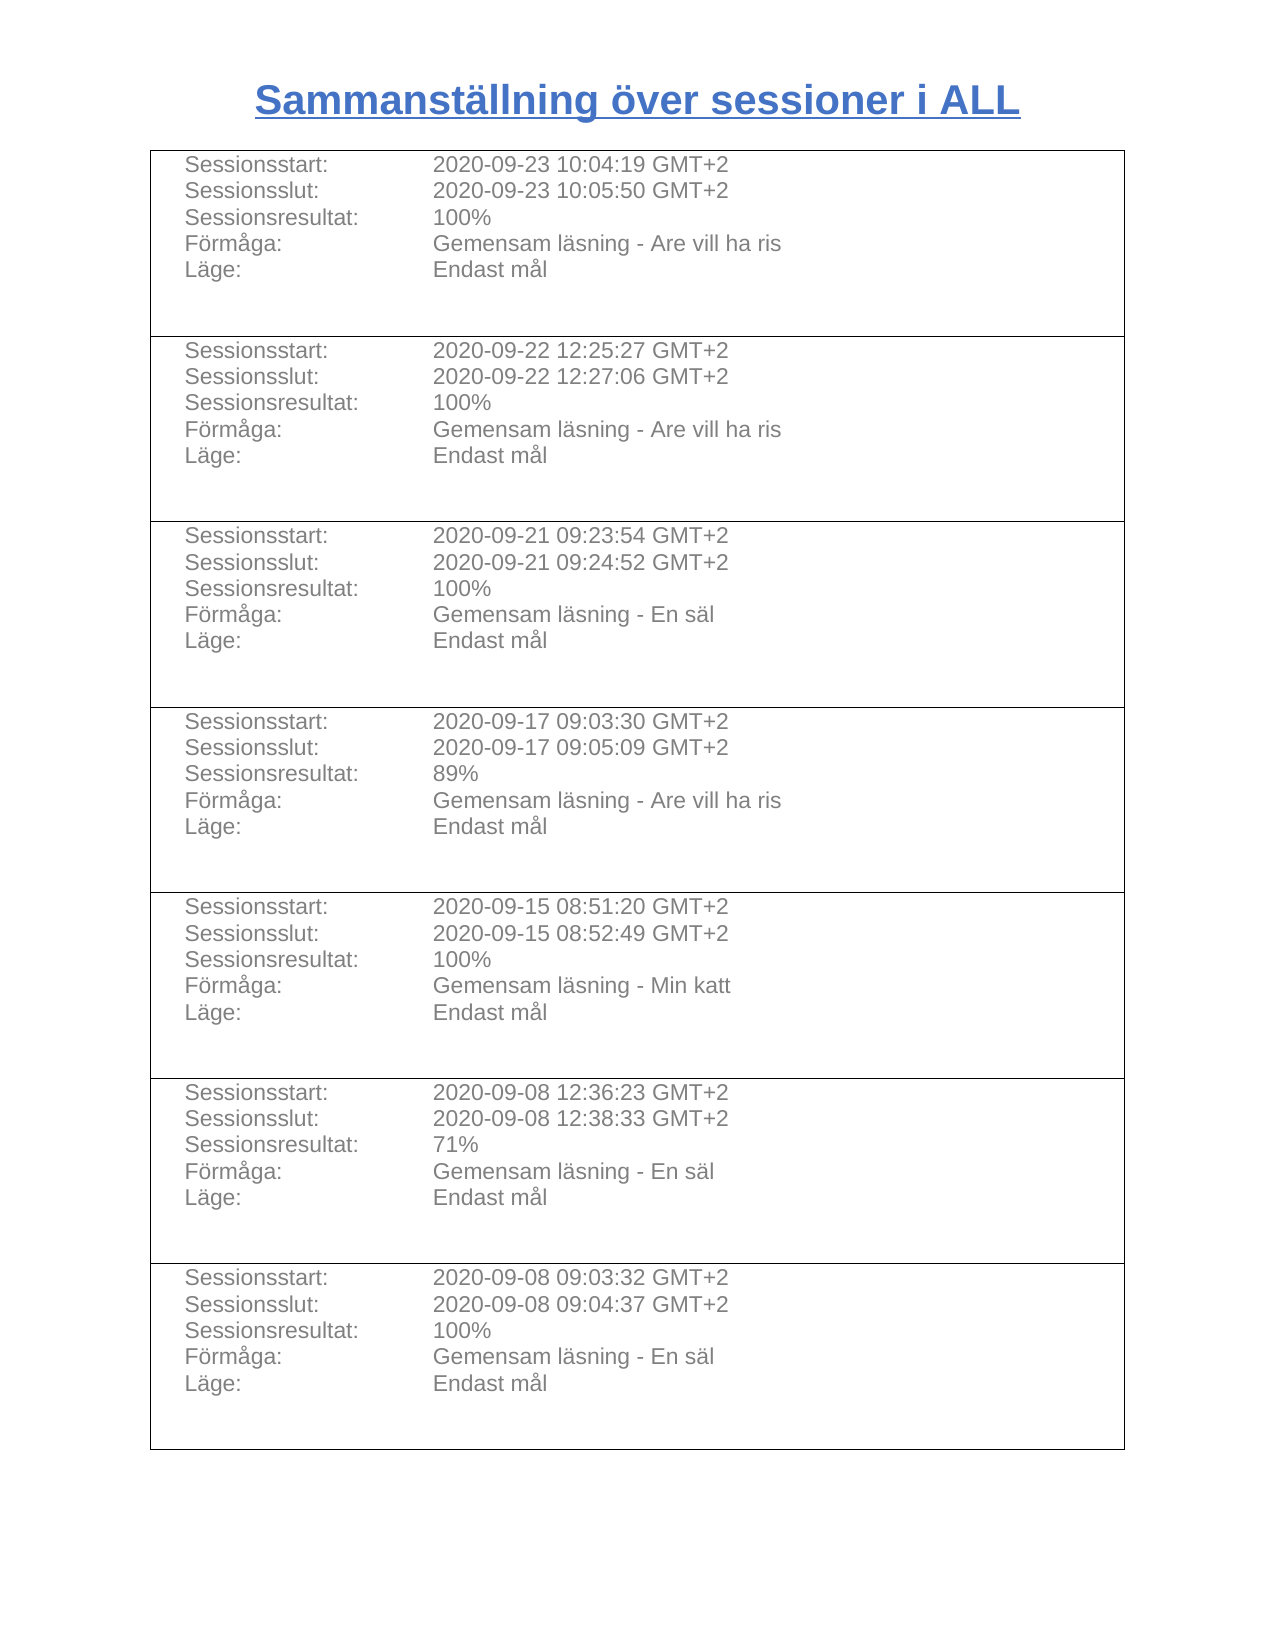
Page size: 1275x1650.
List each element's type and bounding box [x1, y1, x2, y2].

table_cell [151, 522, 1124, 707]
table_cell [151, 893, 1124, 1078]
table_cell [151, 337, 1124, 521]
table_cell [151, 1079, 1124, 1263]
table_cell [151, 1264, 1124, 1449]
table_cell [151, 708, 1124, 892]
table_cell [151, 151, 1124, 336]
